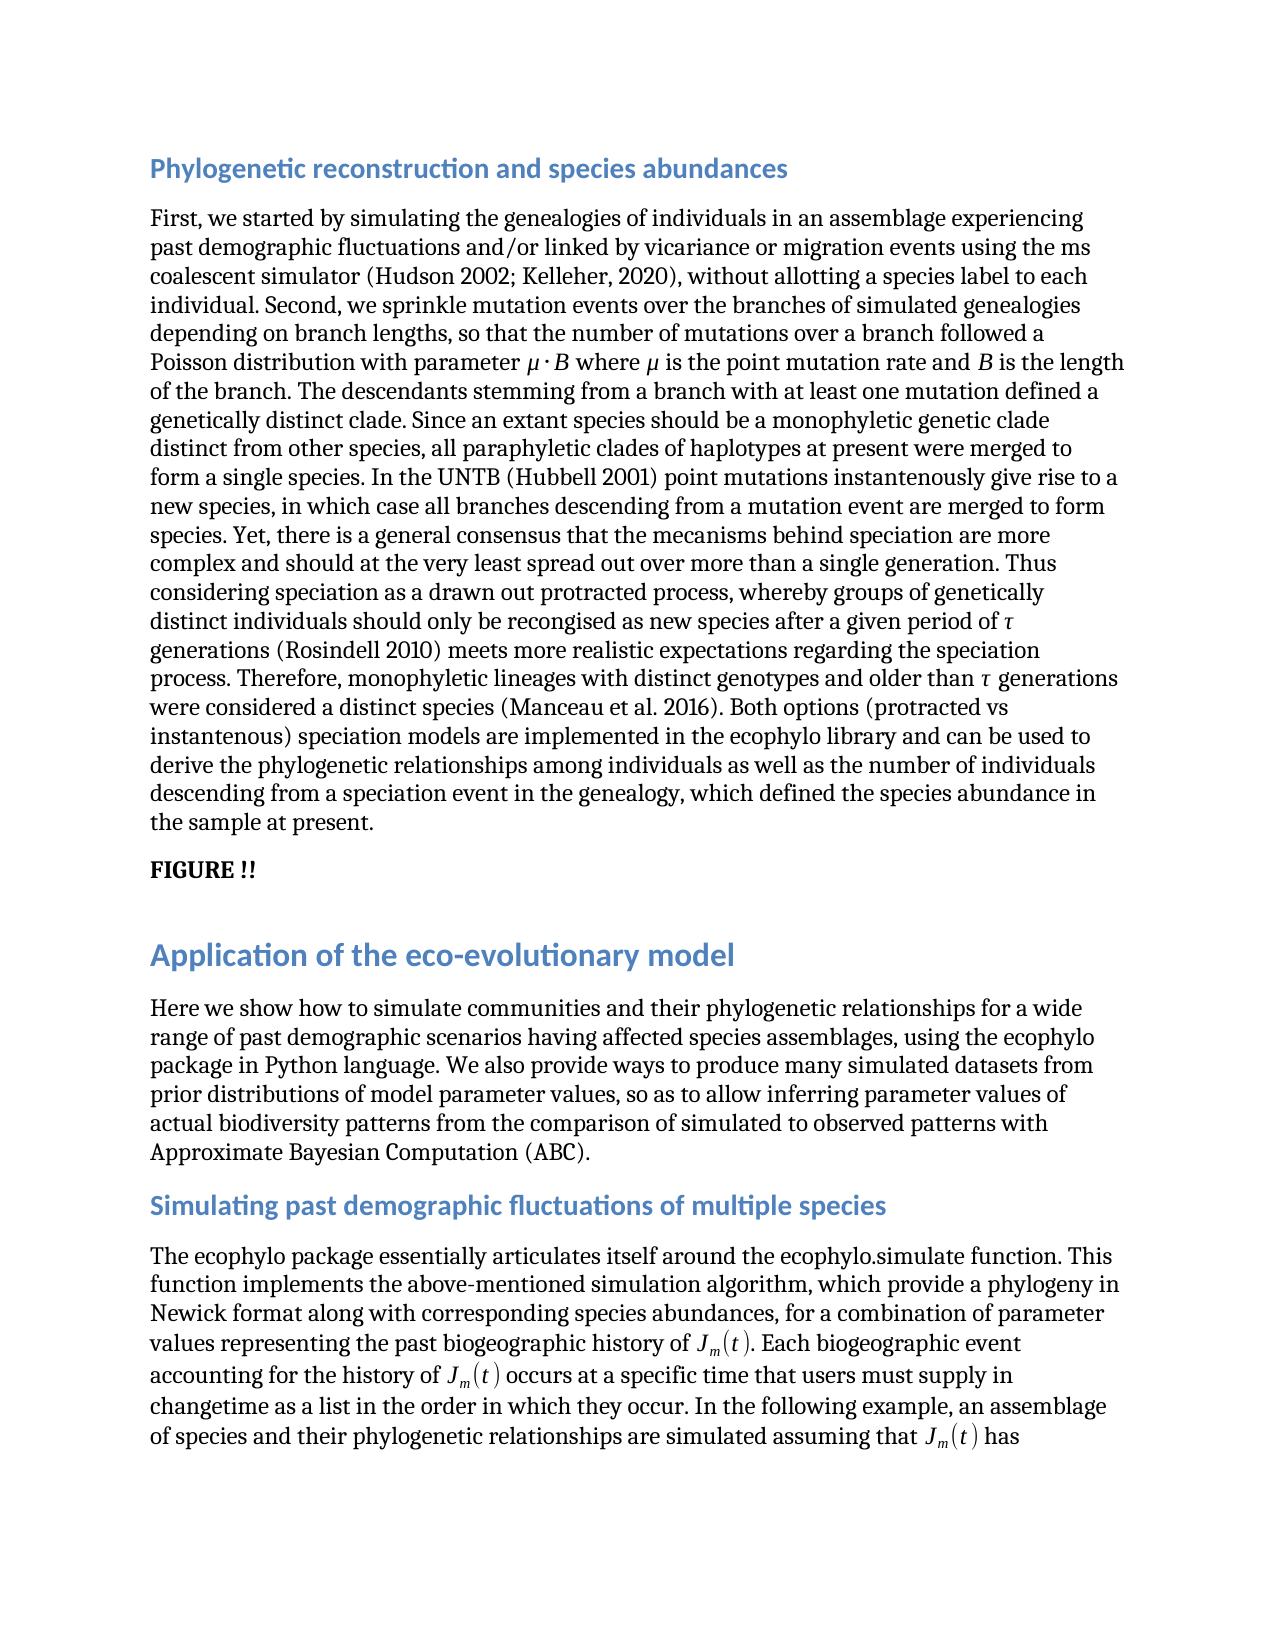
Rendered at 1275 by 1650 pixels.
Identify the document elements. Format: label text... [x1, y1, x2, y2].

subtitle Application of the eco-evolutionary model [150, 934, 1125, 975]
subtitle Simulating past demographic fluctuations of multiple species [150, 1187, 1125, 1223]
text FIGURE !! [150, 856, 1125, 884]
subtitle Phylogenetic reconstruction and species abundances [150, 150, 1125, 186]
text Here we show how to simulate communities and their phylogenetic relationships for a wide range of past demographic scenarios having affected species assemblages, using the ecophylo package in Python language. We also provide ways to produce many simulated datasets from prior distributions of model parameter values, so as to allow inferring parameter values of actual biodiversity patterns from the comparison of simulated to observed patterns with Approximate Bayesian Computation (ABC). [150, 994, 1125, 1166]
